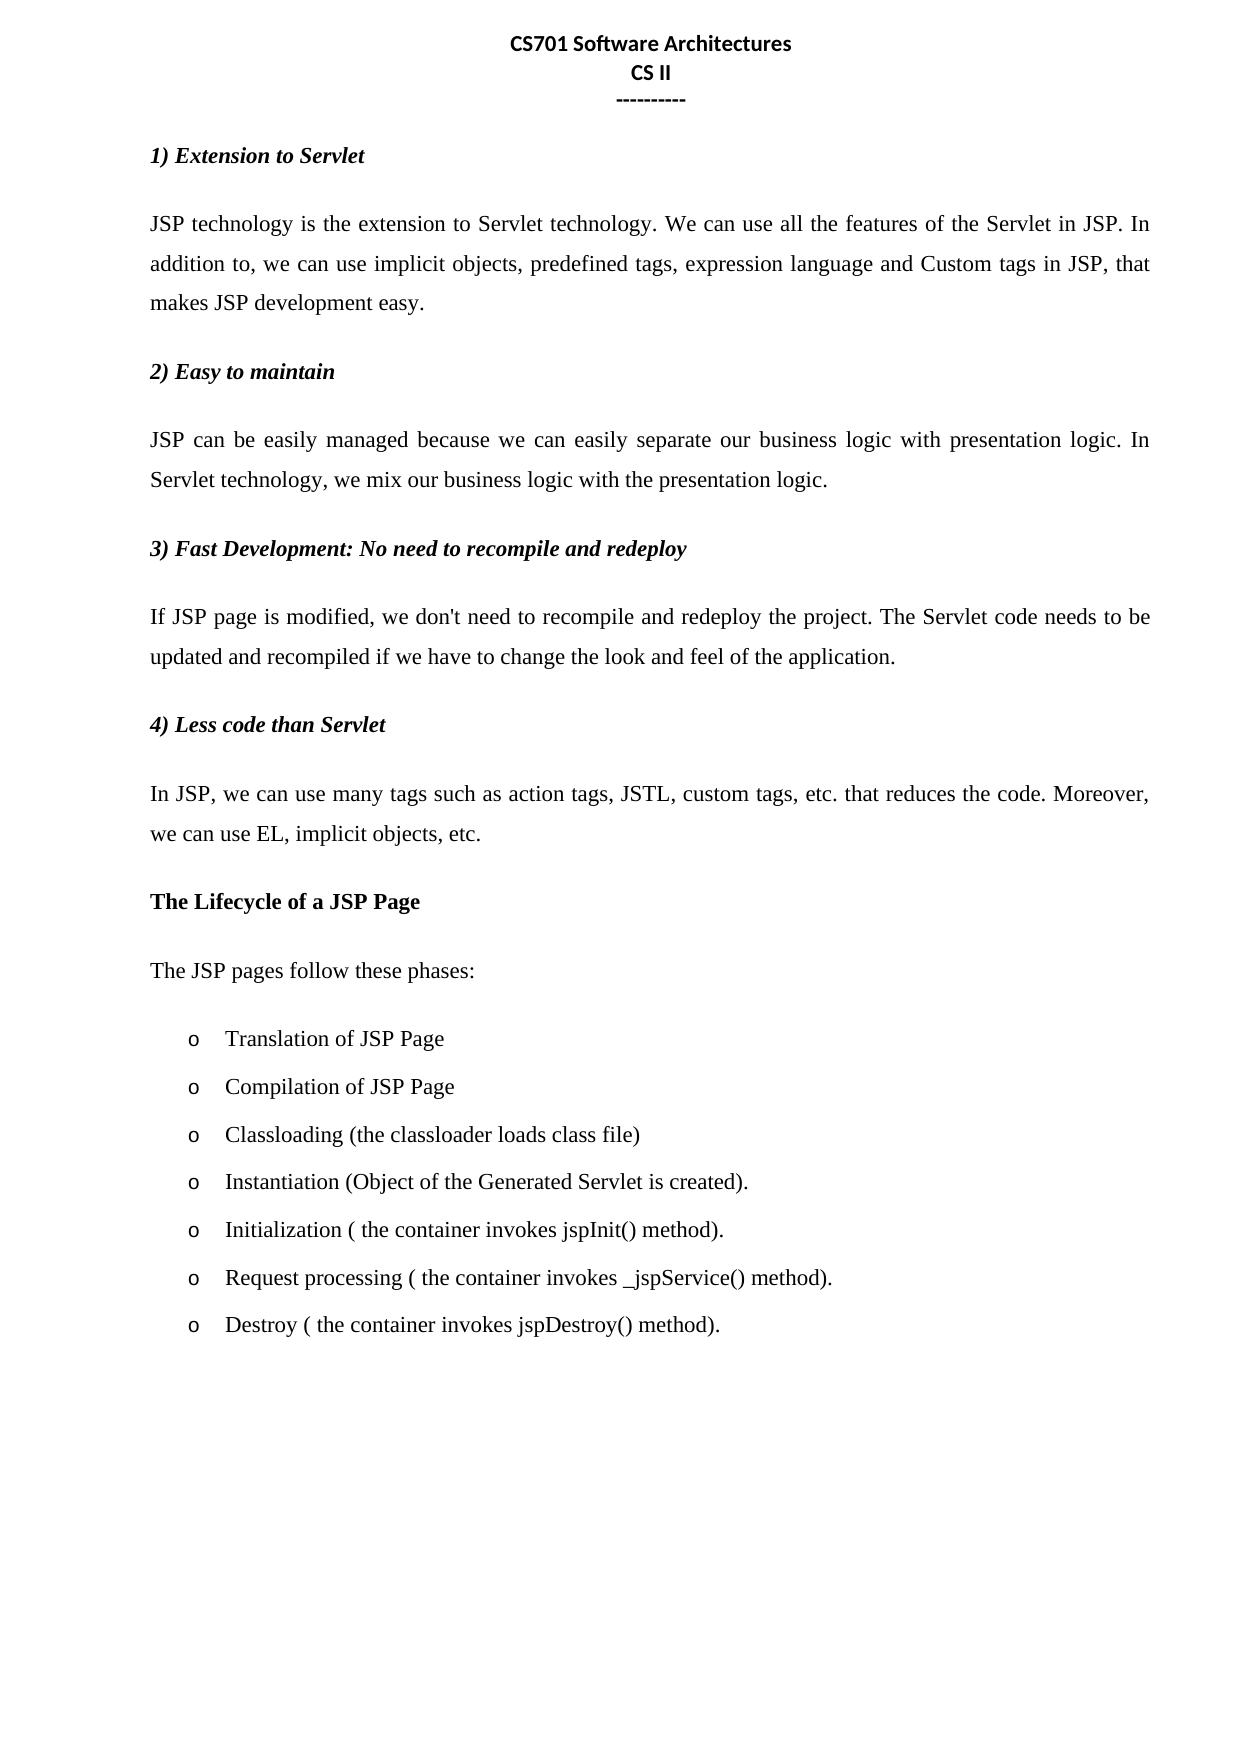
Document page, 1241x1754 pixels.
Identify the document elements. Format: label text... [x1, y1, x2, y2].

subtitle 1) Extension to Servlet [150, 142, 1152, 168]
text If JSP page is modified, we don't need to recompile and redeploy the project. The Servlet code needs to be updated and recompiled if we have to change the look and feel of the application. [150, 603, 1152, 669]
list Initialization ( the container invokes jspInit() method). [187, 1216, 1152, 1243]
subtitle 4) Less code than Servlet [150, 711, 1152, 738]
text JSP can be easily managed because we can easily separate our business logic with presentation logic. In Servlet technology, we mix our business logic with the presentation logic. [150, 427, 1152, 492]
list Instantiation (Object of the Generated Servlet is created). [187, 1168, 1152, 1196]
list Destroy ( the container invokes jspDestroy() method). [187, 1311, 1152, 1339]
list Compilation of JSP Page [187, 1073, 1152, 1101]
list Translation of JSP Page [187, 1026, 1152, 1053]
subtitle 2) Easy to maintain [150, 358, 1152, 384]
subtitle 3) Fast Development: No need to recompile and redeploy [150, 535, 1152, 561]
text JSP technology is the extension to Servlet technology. We can use all the features of the Servlet in JSP. In addition to, we can use implicit objects, predefined tags, expression language and Custom tags in JSP, that makes JSP development easy. [150, 210, 1152, 316]
text The Lifecycle of a JSP Page [150, 888, 1152, 914]
text The JSP pages follow these phases: [150, 957, 1152, 983]
list Classloading (the classloader loads class file) [187, 1121, 1152, 1148]
text In JSP, we can use many tags such as action tags, JSTL, custom tags, etc. that reduces the code. Moreover, we can use EL, implicit objects, etc. [150, 780, 1152, 846]
list Request processing ( the container invokes _jspService() method). [187, 1263, 1152, 1291]
